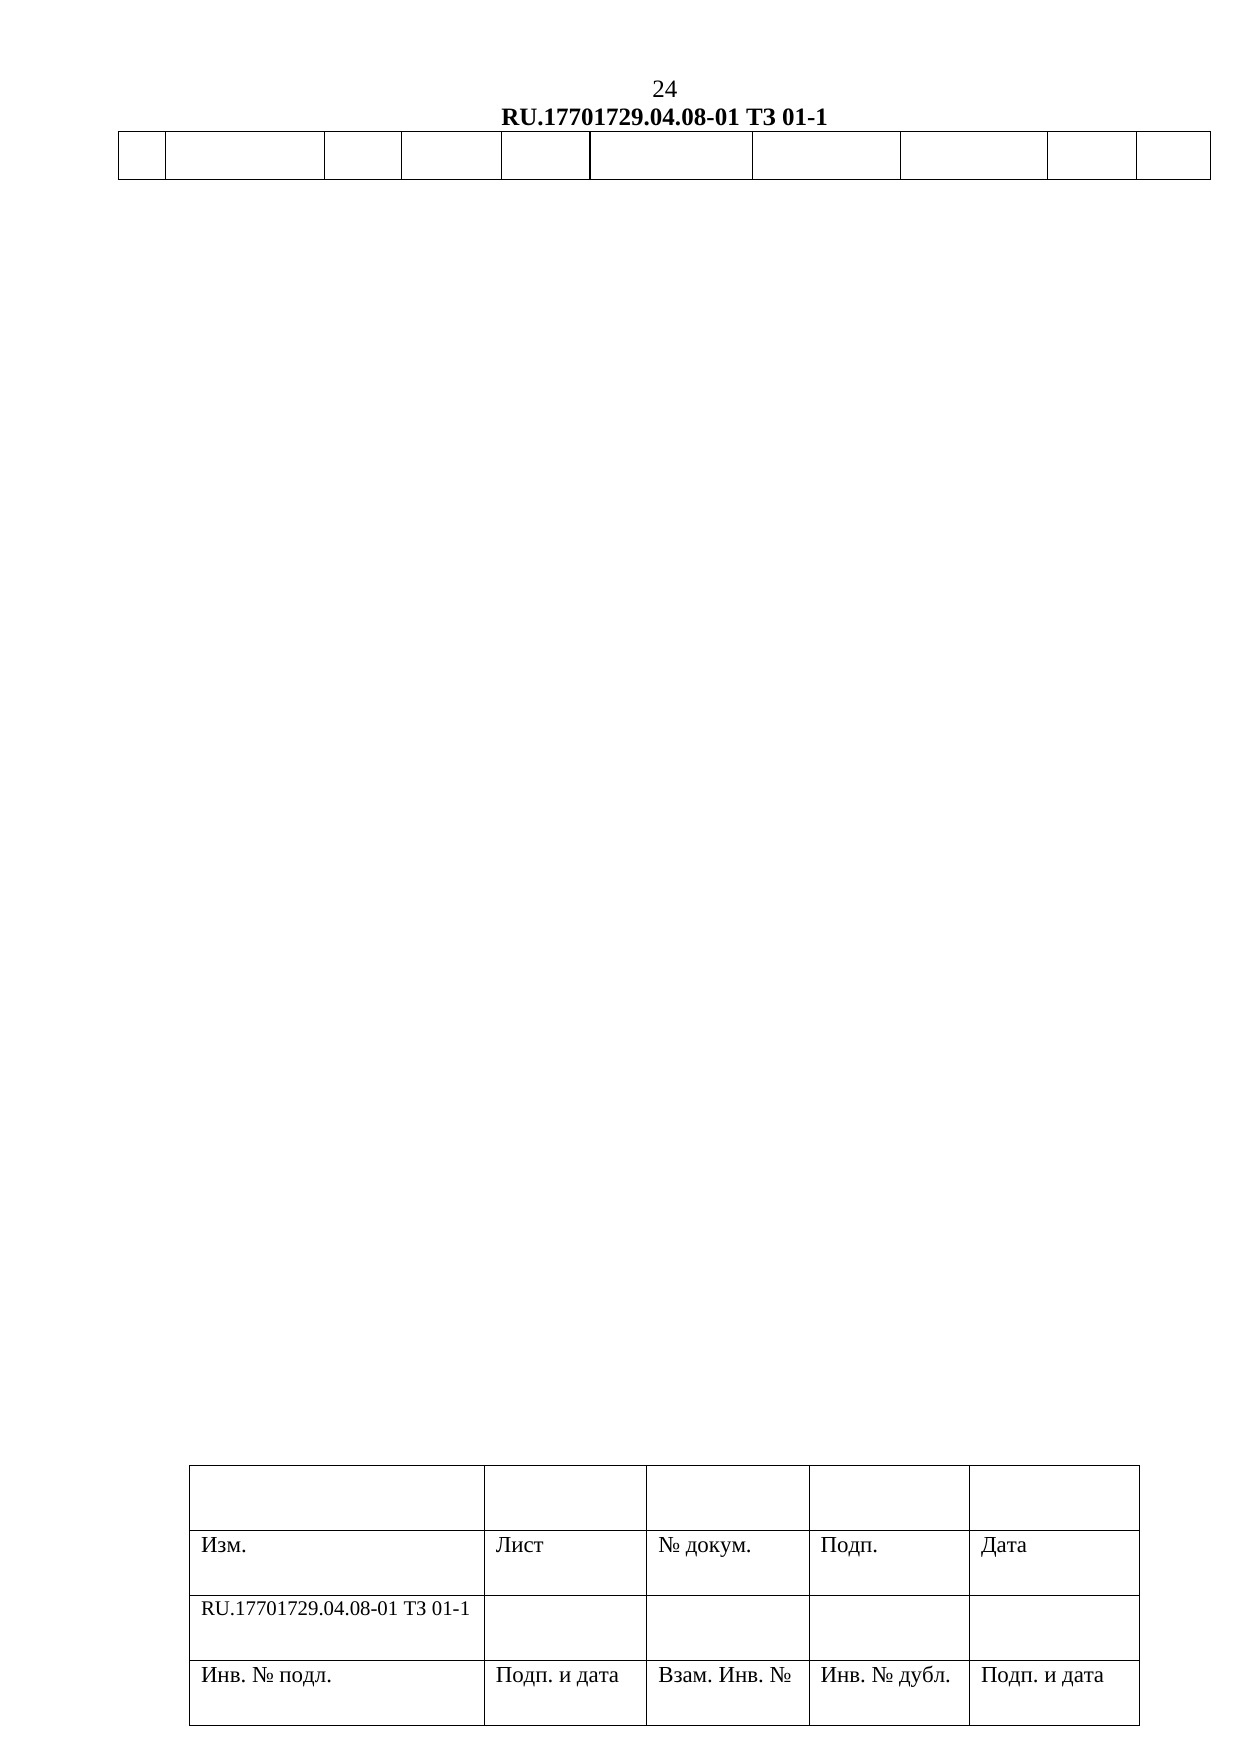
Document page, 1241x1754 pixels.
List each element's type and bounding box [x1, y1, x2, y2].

table_cell [119, 132, 165, 178]
table_cell [591, 132, 752, 178]
table_cell [901, 132, 1047, 178]
table_cell [1137, 132, 1210, 178]
table_cell [502, 132, 589, 178]
table_cell [753, 132, 900, 178]
table_cell [1048, 132, 1136, 178]
table_cell [166, 132, 324, 178]
table_cell [402, 132, 501, 178]
table_cell [325, 132, 401, 178]
